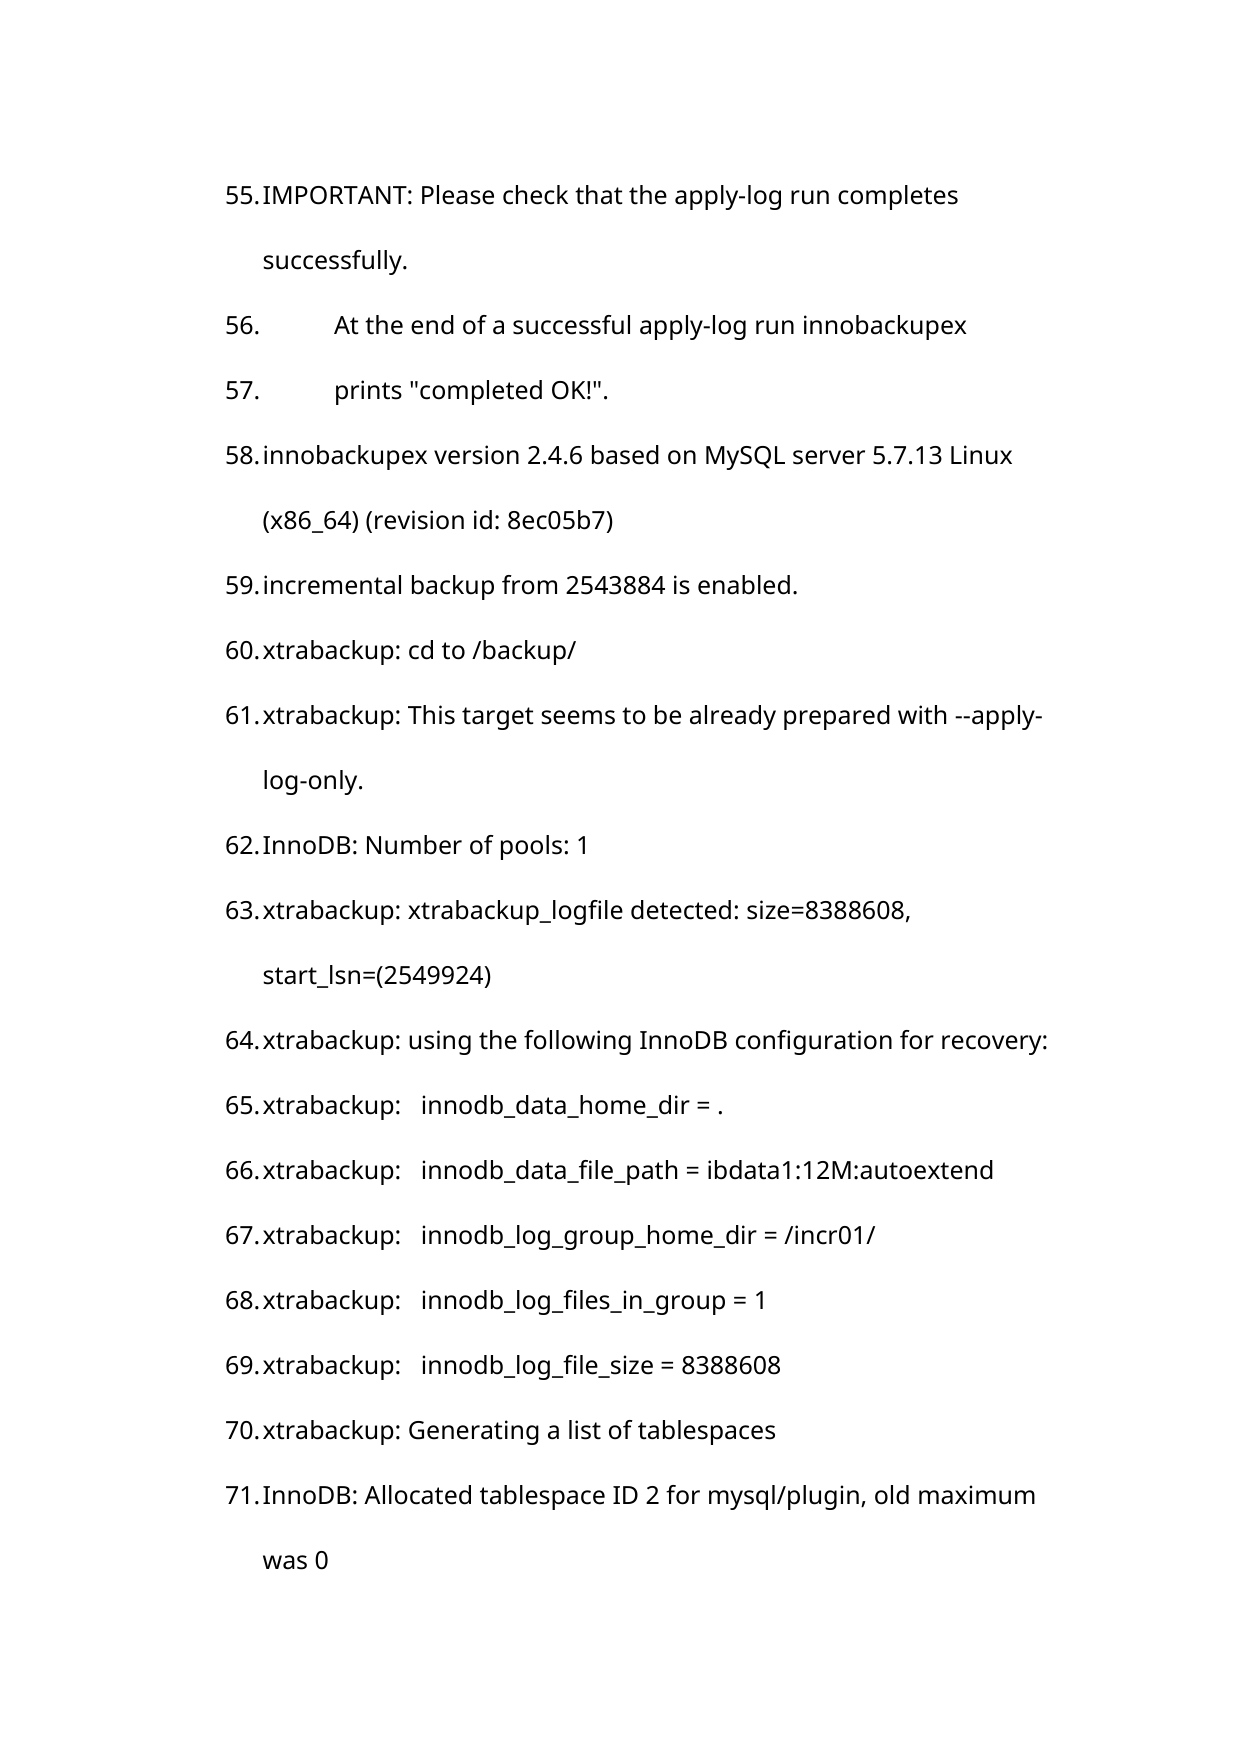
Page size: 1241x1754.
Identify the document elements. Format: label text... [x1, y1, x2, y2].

list prints "completed OK!". [225, 357, 1053, 422]
list InnoDB: Allocated tablespace ID 2 for mysql/plugin, old maximum was 0 [225, 1462, 1053, 1592]
list incremental backup from 2543884 is enabled. [225, 552, 1053, 617]
list IMPORTANT: Please check that the apply-log run completes successfully. [225, 162, 1053, 292]
list xtrabackup: using the following InnoDB configuration for recovery: [225, 1007, 1053, 1072]
list xtrabackup: innodb_log_file_size = 8388608 [225, 1332, 1053, 1397]
list xtrabackup: Generating a list of tablespaces [225, 1397, 1053, 1462]
list xtrabackup: innodb_log_group_home_dir = /incr01/ [225, 1202, 1053, 1267]
list InnoDB: Number of pools: 1 [225, 812, 1053, 877]
list xtrabackup: innodb_data_home_dir = . [225, 1072, 1053, 1137]
list xtrabackup: cd to /backup/ [225, 617, 1053, 682]
list At the end of a successful apply-log run innobackupex [225, 292, 1053, 357]
list xtrabackup: innodb_data_file_path = ibdata1:12M:autoextend [225, 1137, 1053, 1202]
list xtrabackup: xtrabackup_logfile detected: size=8388608, start_lsn=(2549924) [225, 877, 1053, 1007]
list xtrabackup: innodb_log_files_in_group = 1 [225, 1267, 1053, 1332]
list innobackupex version 2.4.6 based on MySQL server 5.7.13 Linux (x86_64) (revision id: 8ec05b7) [225, 422, 1053, 552]
list xtrabackup: This target seems to be already prepared with --apply-log-only. [225, 682, 1053, 812]
